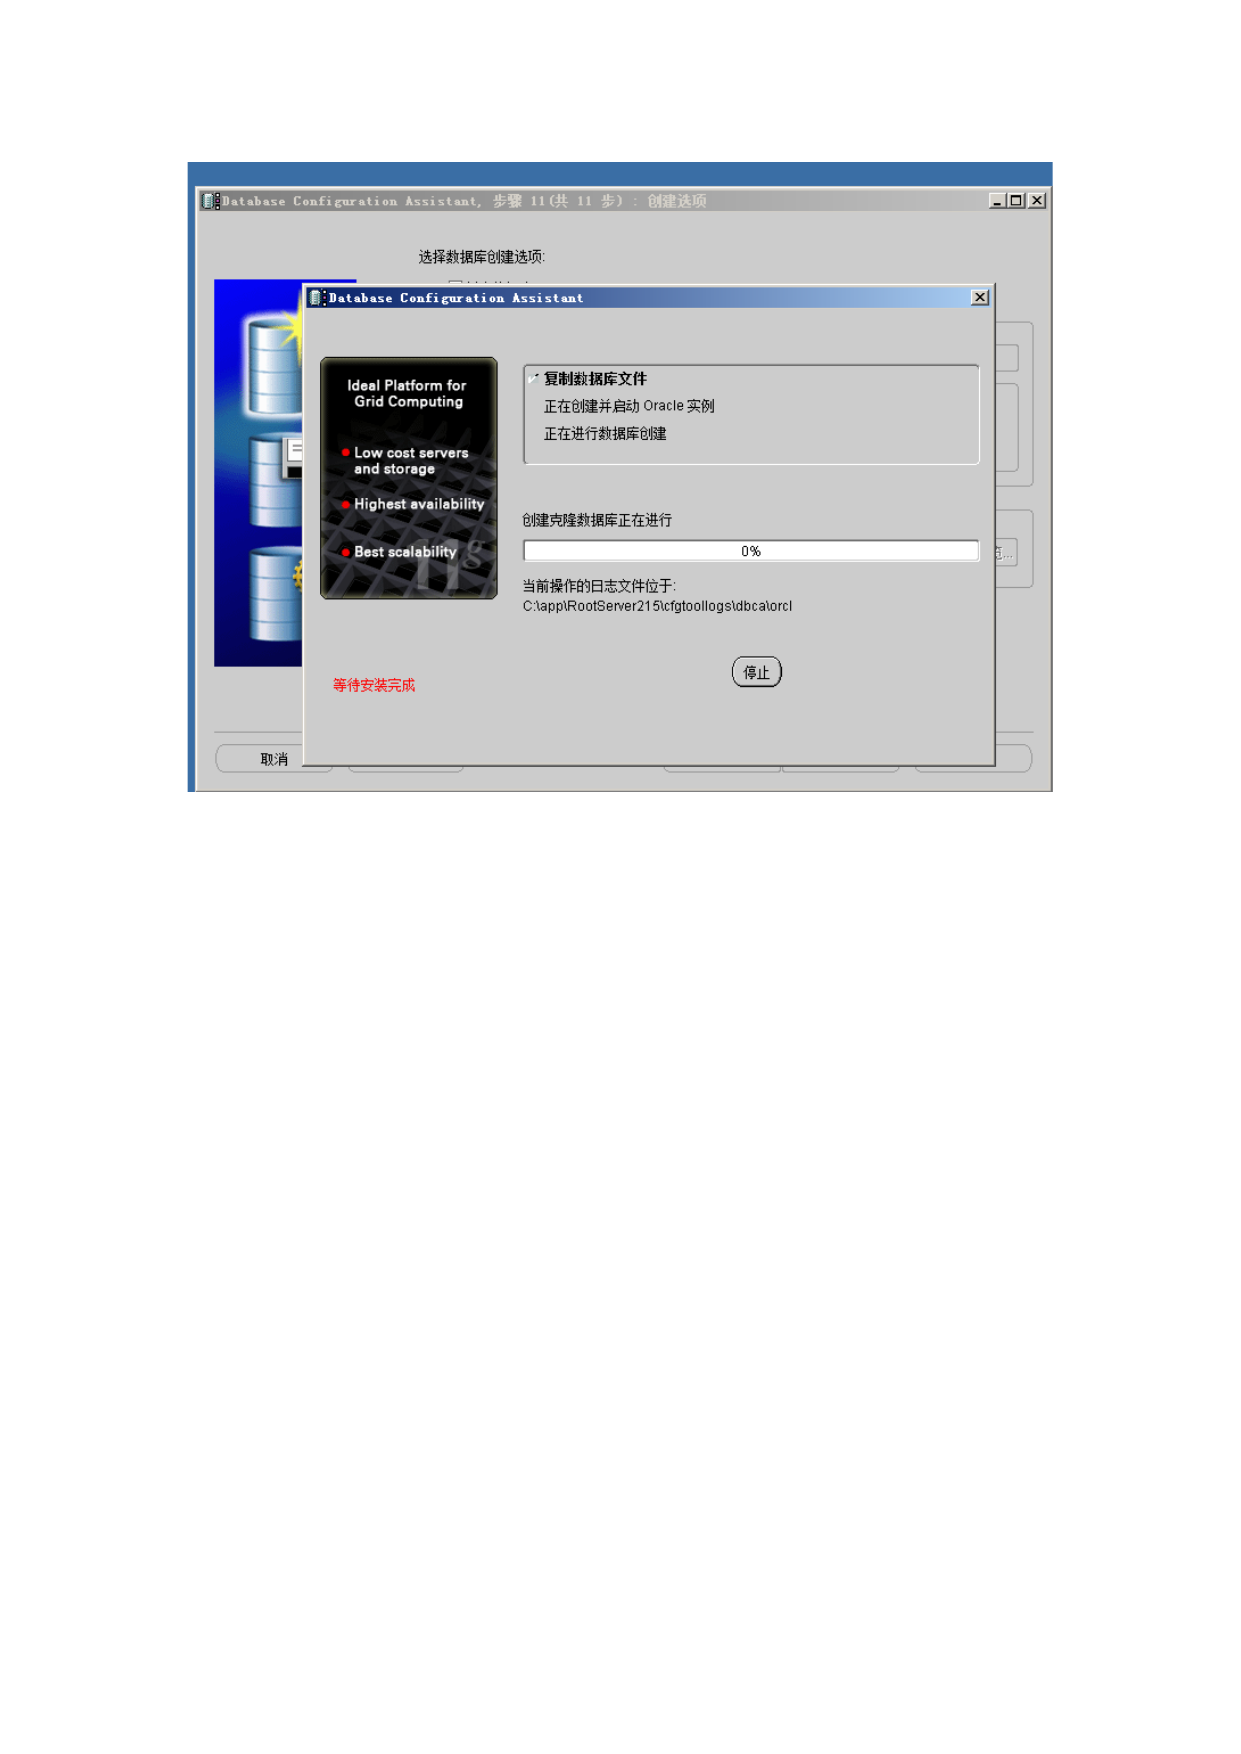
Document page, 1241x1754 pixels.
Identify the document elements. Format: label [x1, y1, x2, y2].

picture [187, 162, 1053, 792]
